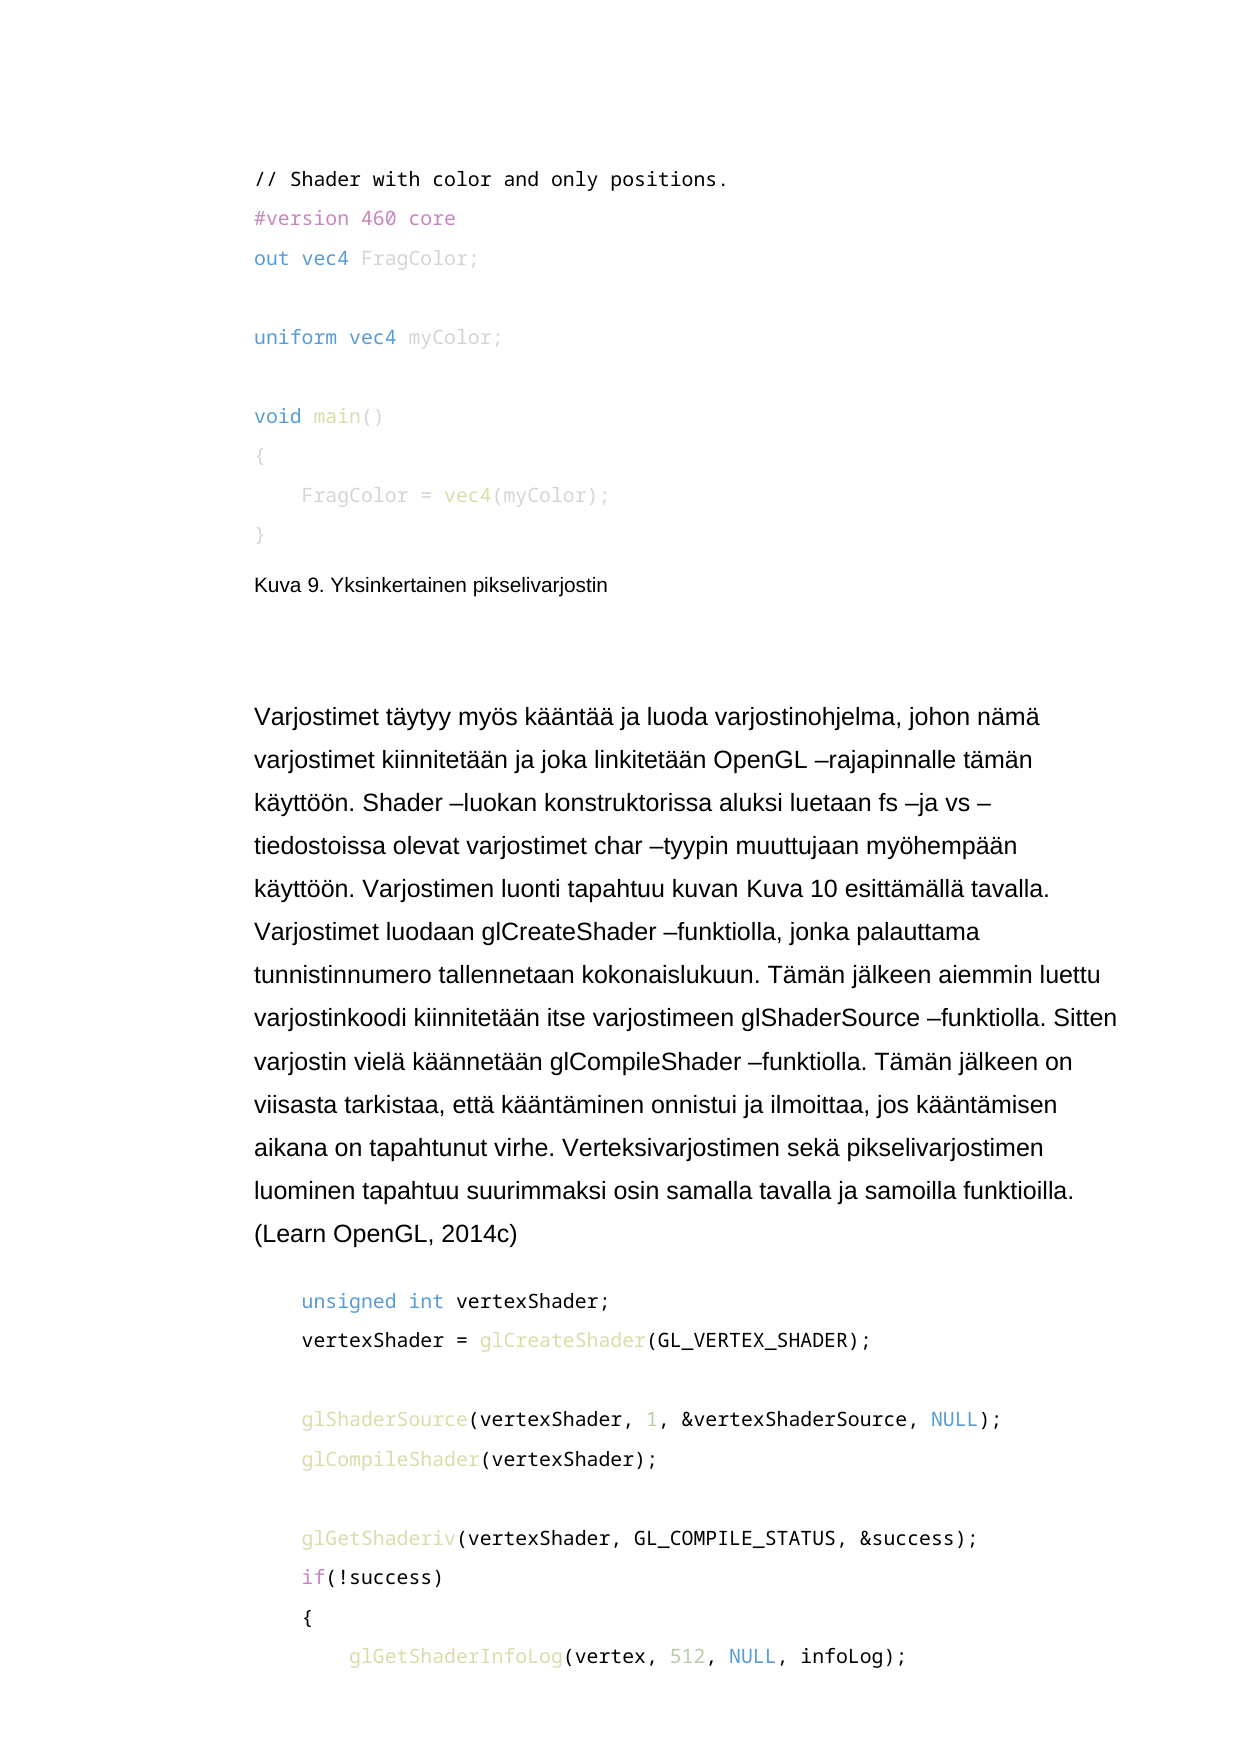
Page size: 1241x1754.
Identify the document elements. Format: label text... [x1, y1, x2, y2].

text { [254, 1603, 1122, 1630]
text } [254, 520, 1122, 547]
text uniform vec4 myColor; [254, 323, 1122, 350]
text unsigned int vertexShader; [254, 1287, 1122, 1314]
text if(!success) [254, 1563, 1122, 1590]
text Kuva 9. Yksinkertainen pikselivarjostin [254, 572, 1122, 596]
text { [254, 441, 1122, 468]
text // Shader with color and only positions. [254, 165, 1122, 192]
text out vec4 FragColor; [254, 244, 1122, 271]
text void main() [254, 402, 1122, 429]
text glGetShaderInfoLog(vertex, 512, NULL, infoLog); [254, 1642, 1122, 1669]
text glCompileShader(vertexShader); [254, 1445, 1122, 1472]
text glGetShaderiv(vertexShader, GL_COMPILE_STATUS, &success); [254, 1524, 1122, 1551]
text FragColor = vec4(myColor); [254, 481, 1122, 508]
text #version 460 core [254, 204, 1122, 232]
text vertexShader = glCreateShader(GL_VERTEX_SHADER); [254, 1327, 1122, 1353]
text glShaderSource(vertexShader, 1, &vertexShaderSource, NULL); [254, 1406, 1122, 1432]
